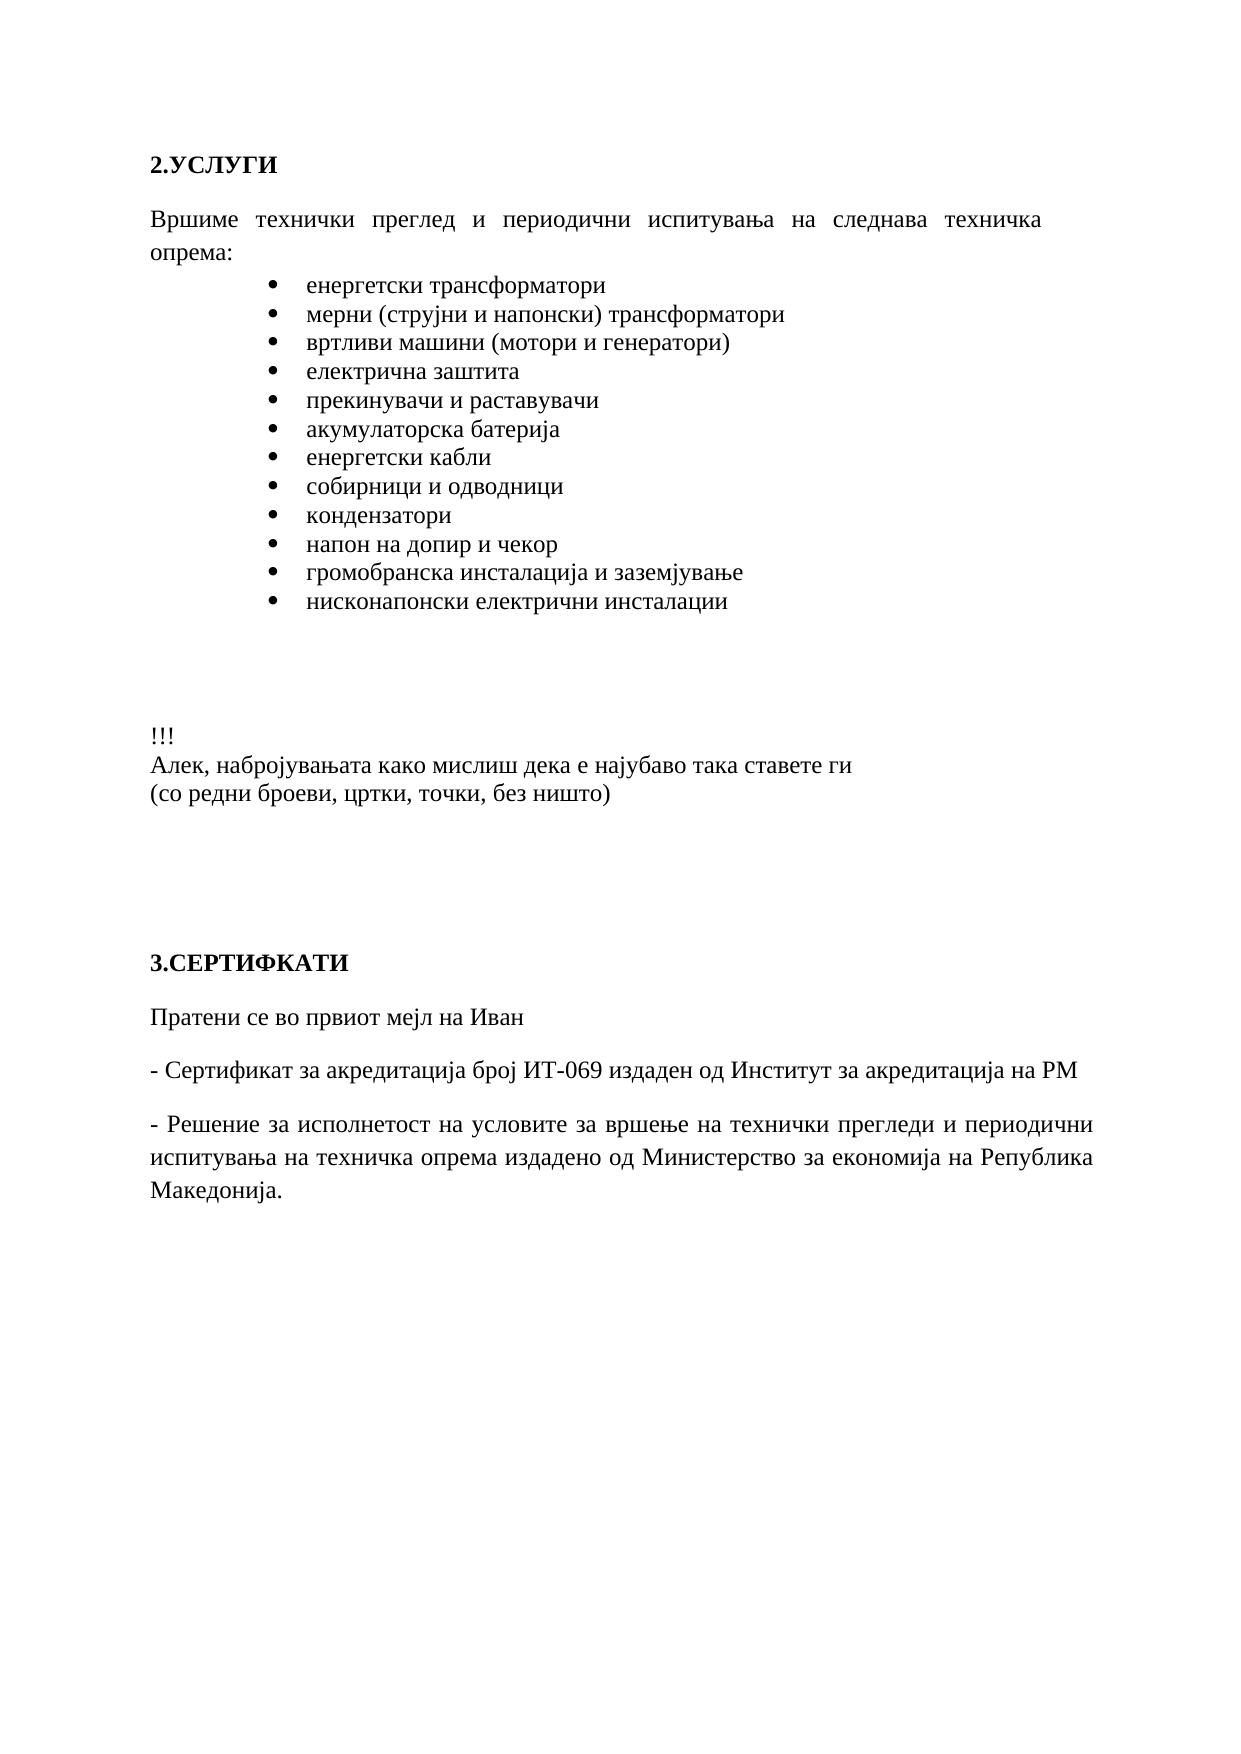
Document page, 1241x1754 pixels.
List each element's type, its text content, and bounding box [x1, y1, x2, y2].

text Алек, набројувањата како мислиш дека е најубаво така ставете ги [150, 750, 1042, 778]
list кондензатори [269, 500, 1042, 529]
list акумулаторска батерија [269, 414, 1042, 442]
list електрична заштита [269, 356, 1042, 385]
list вртливи машини (мотори и генератори) [269, 327, 1042, 356]
list енергетски кабли [269, 442, 1042, 471]
list напон на допир и чекор [269, 529, 1042, 557]
text - Решение за исполнетост на условите за вршење на технички прегледи и периодични испитувања на техничка опрема издадено од Министерство за економија на Република Македонија. [150, 1109, 1095, 1204]
list прекинувачи и раставувачи [269, 385, 1042, 414]
text 3.СЕРТИФКАТИ [150, 948, 1090, 977]
list енергетски трансформатори [269, 270, 1042, 299]
list собирници и одводници [269, 471, 1042, 500]
text Вршиме технички преглед и периодични испитувања на следнава техничка опрема: [150, 204, 1042, 266]
list мерни (струјни и напонски) трансформатори [269, 299, 1042, 327]
list нисконапонски електрични инсталации [269, 586, 1042, 615]
list громобранска инсталација и заземјување [269, 557, 1042, 586]
text !!! [150, 721, 1042, 750]
text (со редни броеви, цртки, точки, без ништо) [150, 778, 1042, 807]
text - Сертификат за акредитација број ИТ-069 издаден од Институт за акредитација на РМ [150, 1056, 1090, 1084]
text 2.УСЛУГИ [150, 150, 1042, 179]
text Пратени се во првиот мејл на Иван [150, 1002, 1090, 1031]
